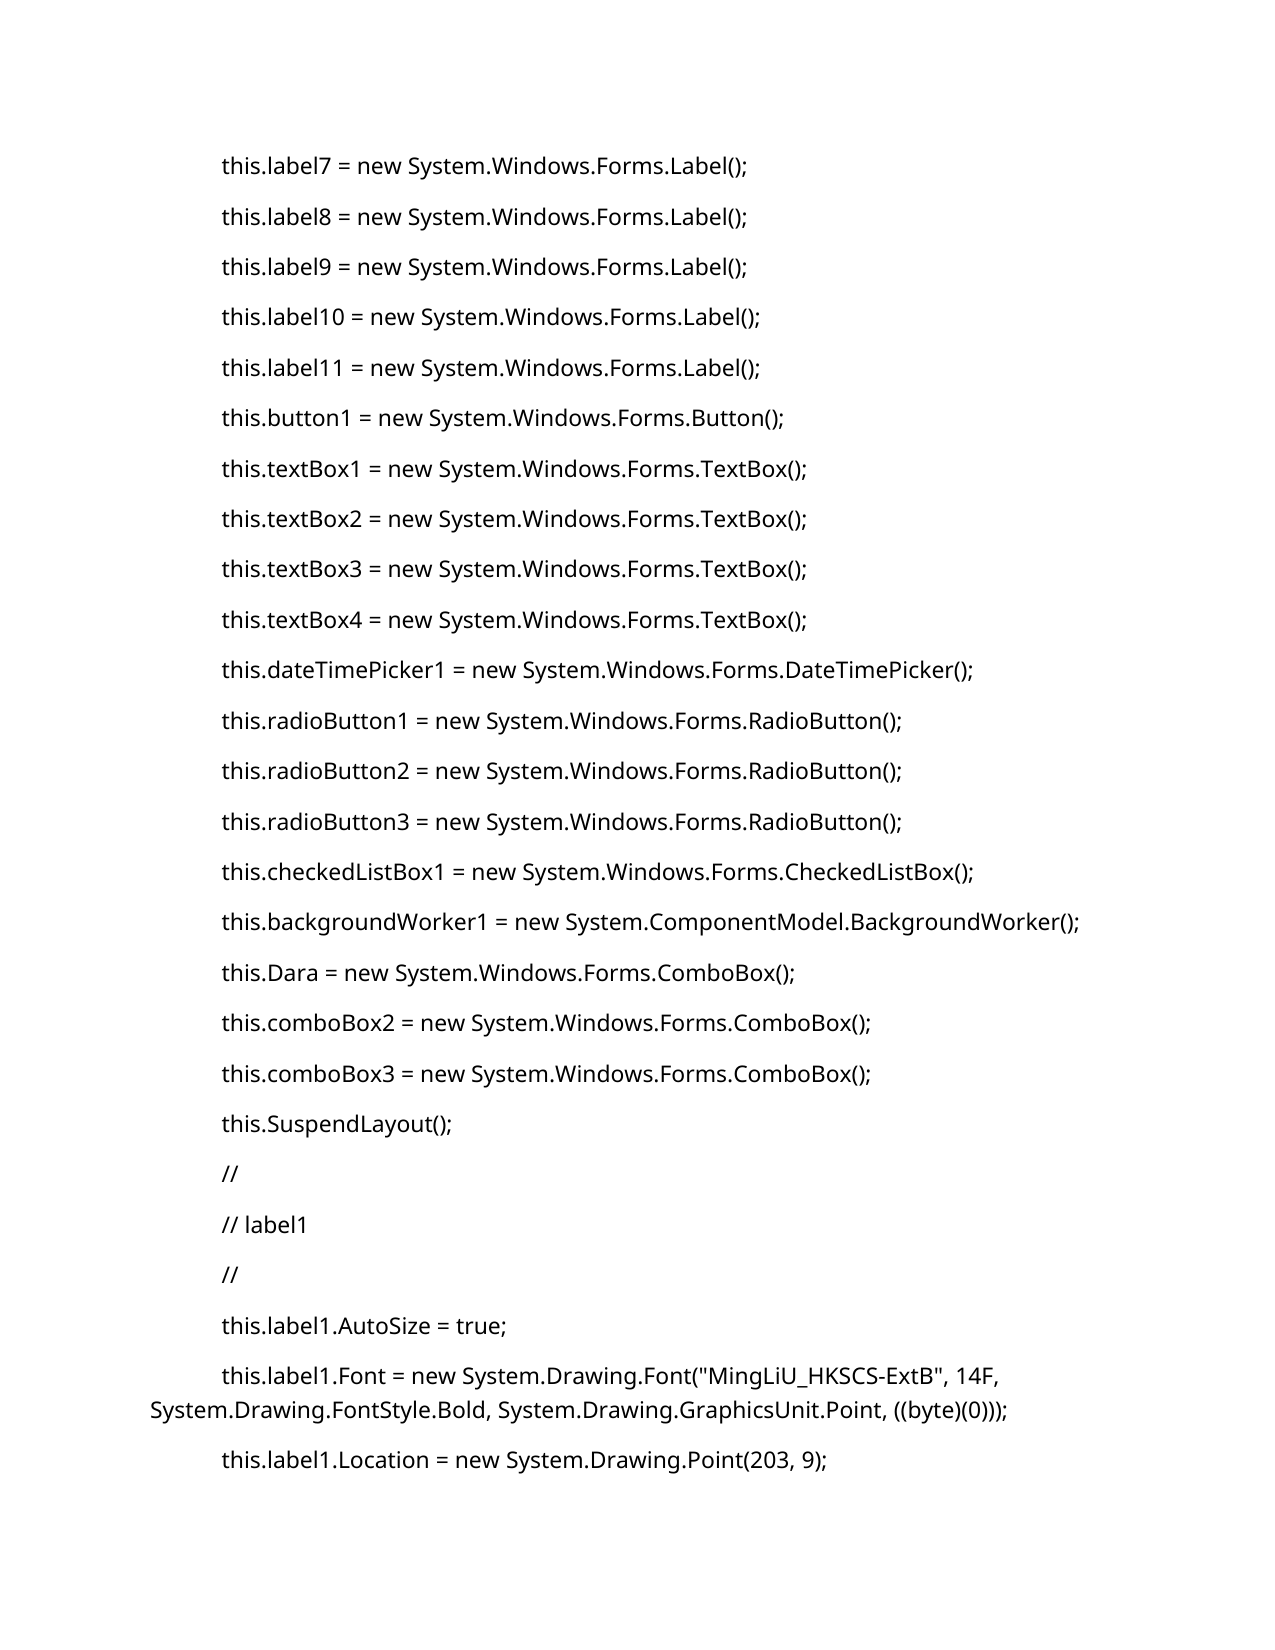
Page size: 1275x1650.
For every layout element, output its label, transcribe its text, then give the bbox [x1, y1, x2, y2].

text this.label11 = new System.Windows.Forms.Label(); [150, 352, 1125, 383]
text this.backgroundWorker1 = new System.ComponentModel.BackgroundWorker(); [150, 906, 1125, 937]
text // [150, 1259, 1125, 1290]
text this.label7 = new System.Windows.Forms.Label(); [150, 150, 1125, 181]
text this.radioButton3 = new System.Windows.Forms.RadioButton(); [150, 805, 1125, 837]
text // label1 [150, 1209, 1125, 1240]
text // [150, 1158, 1125, 1189]
text this.button1 = new System.Windows.Forms.Button(); [150, 402, 1125, 433]
text this.label9 = new System.Windows.Forms.Label(); [150, 251, 1125, 282]
text this.SuspendLayout(); [150, 1108, 1125, 1139]
text this.label8 = new System.Windows.Forms.Label(); [150, 200, 1125, 232]
text this.textBox1 = new System.Windows.Forms.TextBox(); [150, 452, 1125, 484]
text this.radioButton2 = new System.Windows.Forms.RadioButton(); [150, 755, 1125, 786]
text this.comboBox2 = new System.Windows.Forms.ComboBox(); [150, 1007, 1125, 1038]
text this.Dara = new System.Windows.Forms.ComboBox(); [150, 957, 1125, 988]
text this.checkedListBox1 = new System.Windows.Forms.CheckedListBox(); [150, 856, 1125, 887]
text this.textBox3 = new System.Windows.Forms.TextBox(); [150, 553, 1125, 584]
text this.label1.AutoSize = true; [150, 1309, 1125, 1341]
text this.textBox4 = new System.Windows.Forms.TextBox(); [150, 604, 1125, 635]
text this.textBox2 = new System.Windows.Forms.TextBox(); [150, 503, 1125, 534]
text this.label10 = new System.Windows.Forms.Label(); [150, 301, 1125, 332]
text this.radioButton1 = new System.Windows.Forms.RadioButton(); [150, 704, 1125, 736]
text this.label1.Location = new System.Drawing.Point(203, 9); [150, 1444, 1125, 1475]
text this.dateTimePicker1 = new System.Windows.Forms.DateTimePicker(); [150, 654, 1125, 685]
text this.comboBox3 = new System.Windows.Forms.ComboBox(); [150, 1057, 1125, 1089]
text this.label1.Font = new System.Drawing.Font("MingLiU_HKSCS-ExtB", 14F, System.Drawing.FontStyle.Bold, System.Drawing.GraphicsUnit.Point, ((byte)(0))); [150, 1360, 1125, 1425]
